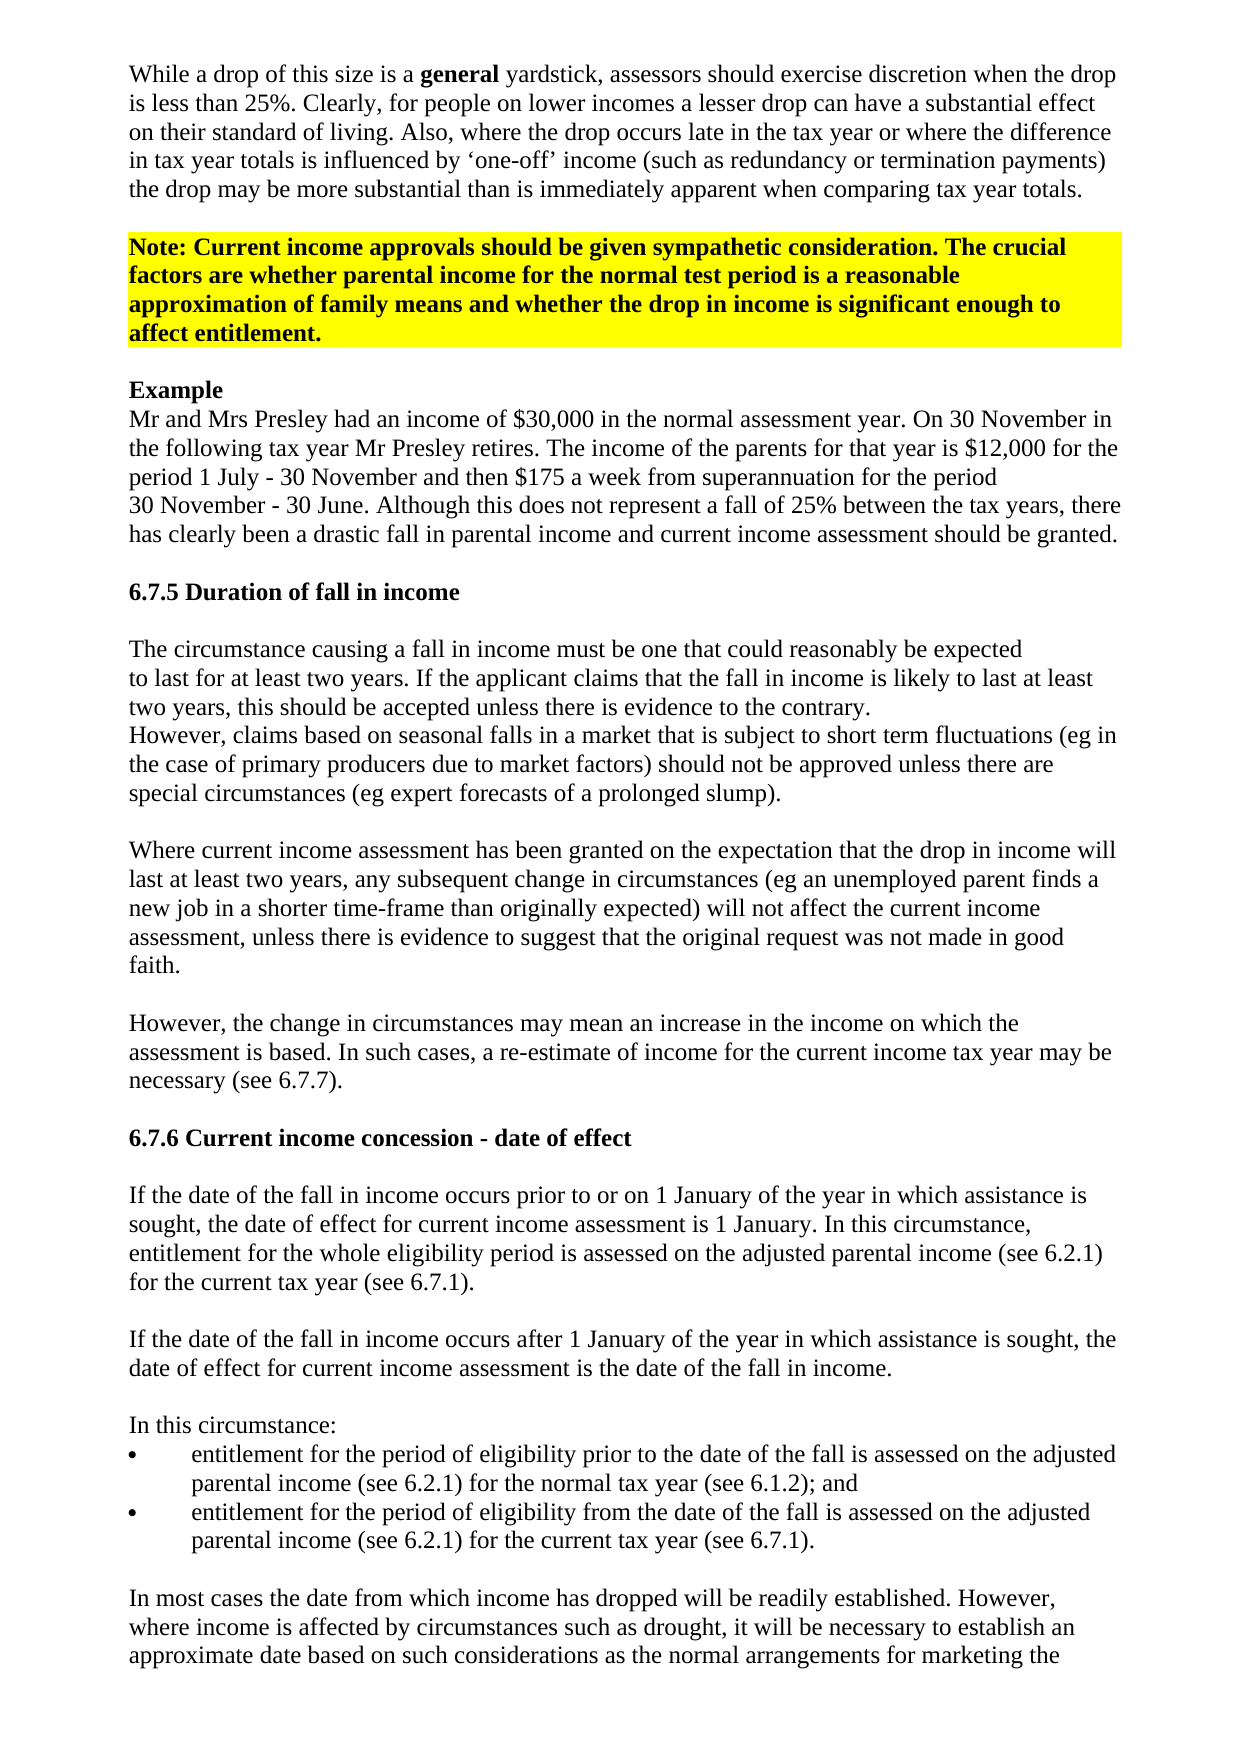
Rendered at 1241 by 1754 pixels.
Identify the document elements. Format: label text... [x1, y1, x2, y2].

subtitle 6.7.5 Duration of fall in income [128, 577, 1122, 605]
text If the date of the fall in income occurs after 1 January of the year in which assistance is sought, the date of effect for current income assessment is the date of the fall in income. [128, 1324, 1122, 1382]
text If the date of the fall in income occurs prior to or on 1 January of the year in which assistance is sought, the date of effect for current income assessment is 1 January. In this circumstance, entitlement for the whole eligibility period is assessed on the adjusted parental income (see 6.2.1) for the current tax year (see 6.7.1). [128, 1180, 1122, 1295]
text Note: Current income approvals should be given sympathetic consideration. The crucial factors are whether parental income for the normal test period is a reasonable approximation of family means and whether the drop in income is significant enough to affect entitlement. [128, 232, 1122, 347]
text However, claims based on seasonal falls in a market that is subject to short term fluctuations (eg in the case of primary producers due to market factors) should not be approved unless there are special circumstances (eg expert forecasts of a prolonged slump). [128, 720, 1122, 807]
text Where current income assessment has been granted on the expectation that the drop in income will last at least two years, any subsequent change in circumstances (eg an unemployed parent finds a new job in a shorter time-frame than originally expected) will not affect the current income assessment, unless there is evidence to suggest that the original request was not made in good faith. [128, 835, 1122, 979]
list entitlement for the period of eligibility prior to the date of the fall is assessed on the adjusted parental income (see 6.2.1) for the normal tax year (see 6.1.2); and [128, 1439, 1122, 1497]
text The circumstance causing a fall in income must be one that could reasonably be expected [128, 634, 1122, 663]
list entitlement for the period of eligibility from the date of the fall is assessed on the adjusted parental income (see 6.2.1) for the current tax year (see 6.7.1). [128, 1497, 1122, 1554]
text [128, 1583, 1122, 1669]
subtitle 6.7.6 Current income concession - date of effect [128, 1123, 1122, 1152]
text In this circumstance: [128, 1410, 1122, 1439]
text While a drop of this size is a general yardstick, assessors should exercise discretion when the drop is less than 25%. Clearly, for people on lower incomes a lesser drop can have a substantial effect on their standard of living. Also, where the drop occurs late in the tax year or where the difference in tax year totals is influenced by ‘one-off’ income (such as redundancy or termination payments) the drop may be more substantial than is immediately apparent when comparing tax year totals. [128, 59, 1122, 203]
text Example [128, 375, 1122, 404]
text Mr and Mrs Presley had an income of $30,000 in the normal assessment year. On 30 November in the following tax year Mr Presley retires. The income of the parents for that year is $12,000 for the period 1 July - 30 November and then $175 a week from superannuation for the period 30 November - 30 June. Although this does not represent a fall of 25% between the tax years, there has clearly been a drastic fall in parental income and current income assessment should be granted. [128, 404, 1122, 548]
text to last for at least two years. If the applicant claims that the fall in income is likely to last at least two years, this should be accepted unless there is evidence to the contrary. [128, 663, 1122, 720]
text However, the change in circumstances may mean an increase in the income on which the assessment is based. In such cases, a re-estimate of income for the current income tax year may be necessary (see 6.7.7). [128, 1008, 1122, 1094]
